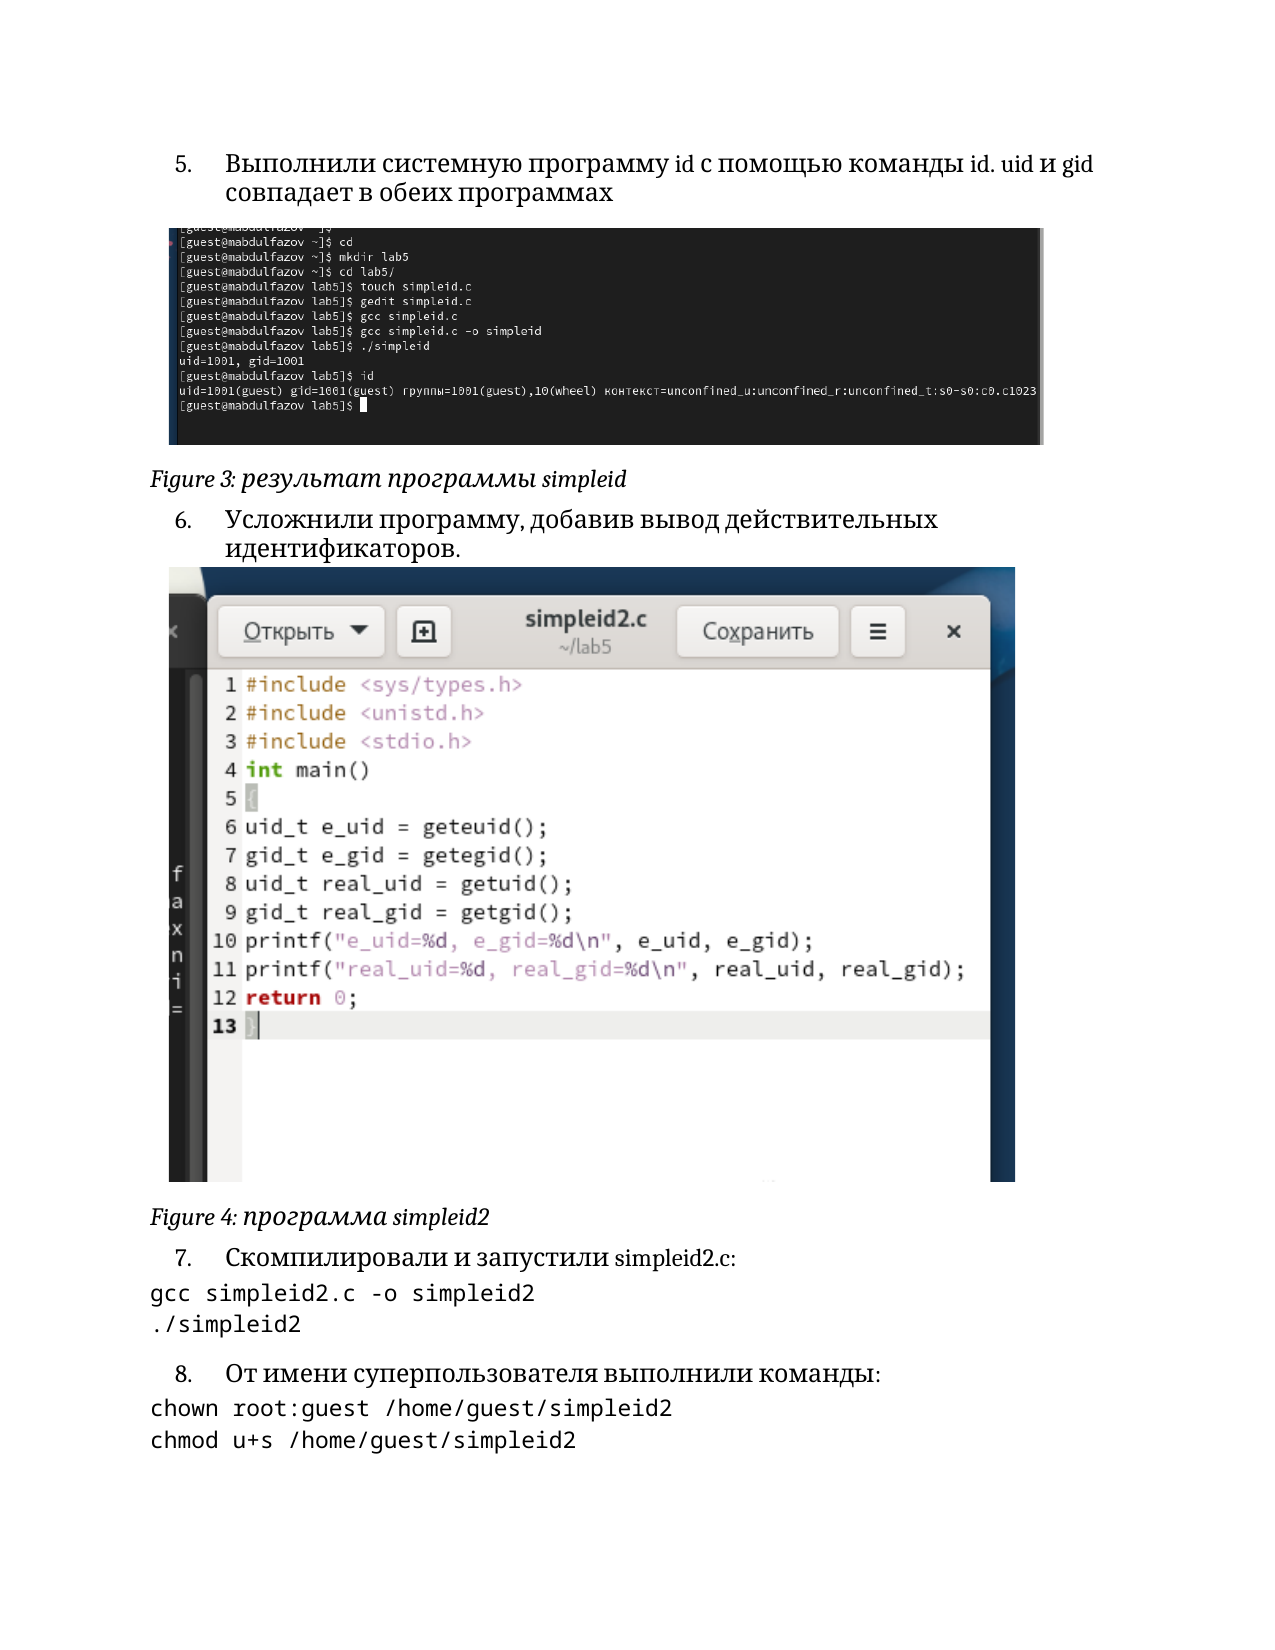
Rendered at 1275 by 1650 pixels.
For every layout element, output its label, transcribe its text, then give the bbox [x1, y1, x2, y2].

text chown root:guest /home/guest/simpleid2 chmod u+s /home/guest/simpleid2 [150, 1392, 1125, 1455]
list От имени суперпользователя выполнили команды: [175, 1360, 1125, 1388]
text gcc simpleid2.c -o simpleid2 ./simpleid2 [150, 1276, 1125, 1339]
text Figure 3: результат программы simpleid [150, 465, 1125, 494]
picture [168, 228, 1044, 445]
list Выполнили системную программу id с помощью команды id. uid и gid совпадает в обеих программах [175, 150, 1125, 207]
text Figure 4: программа simpleid2 [150, 1203, 1125, 1231]
list Усложнили программу, добавив вывод действительных идентификаторов. [175, 506, 1125, 564]
picture [168, 567, 1016, 1182]
list Скомпилировали и запустили simpleid2.c: [175, 1244, 1125, 1273]
